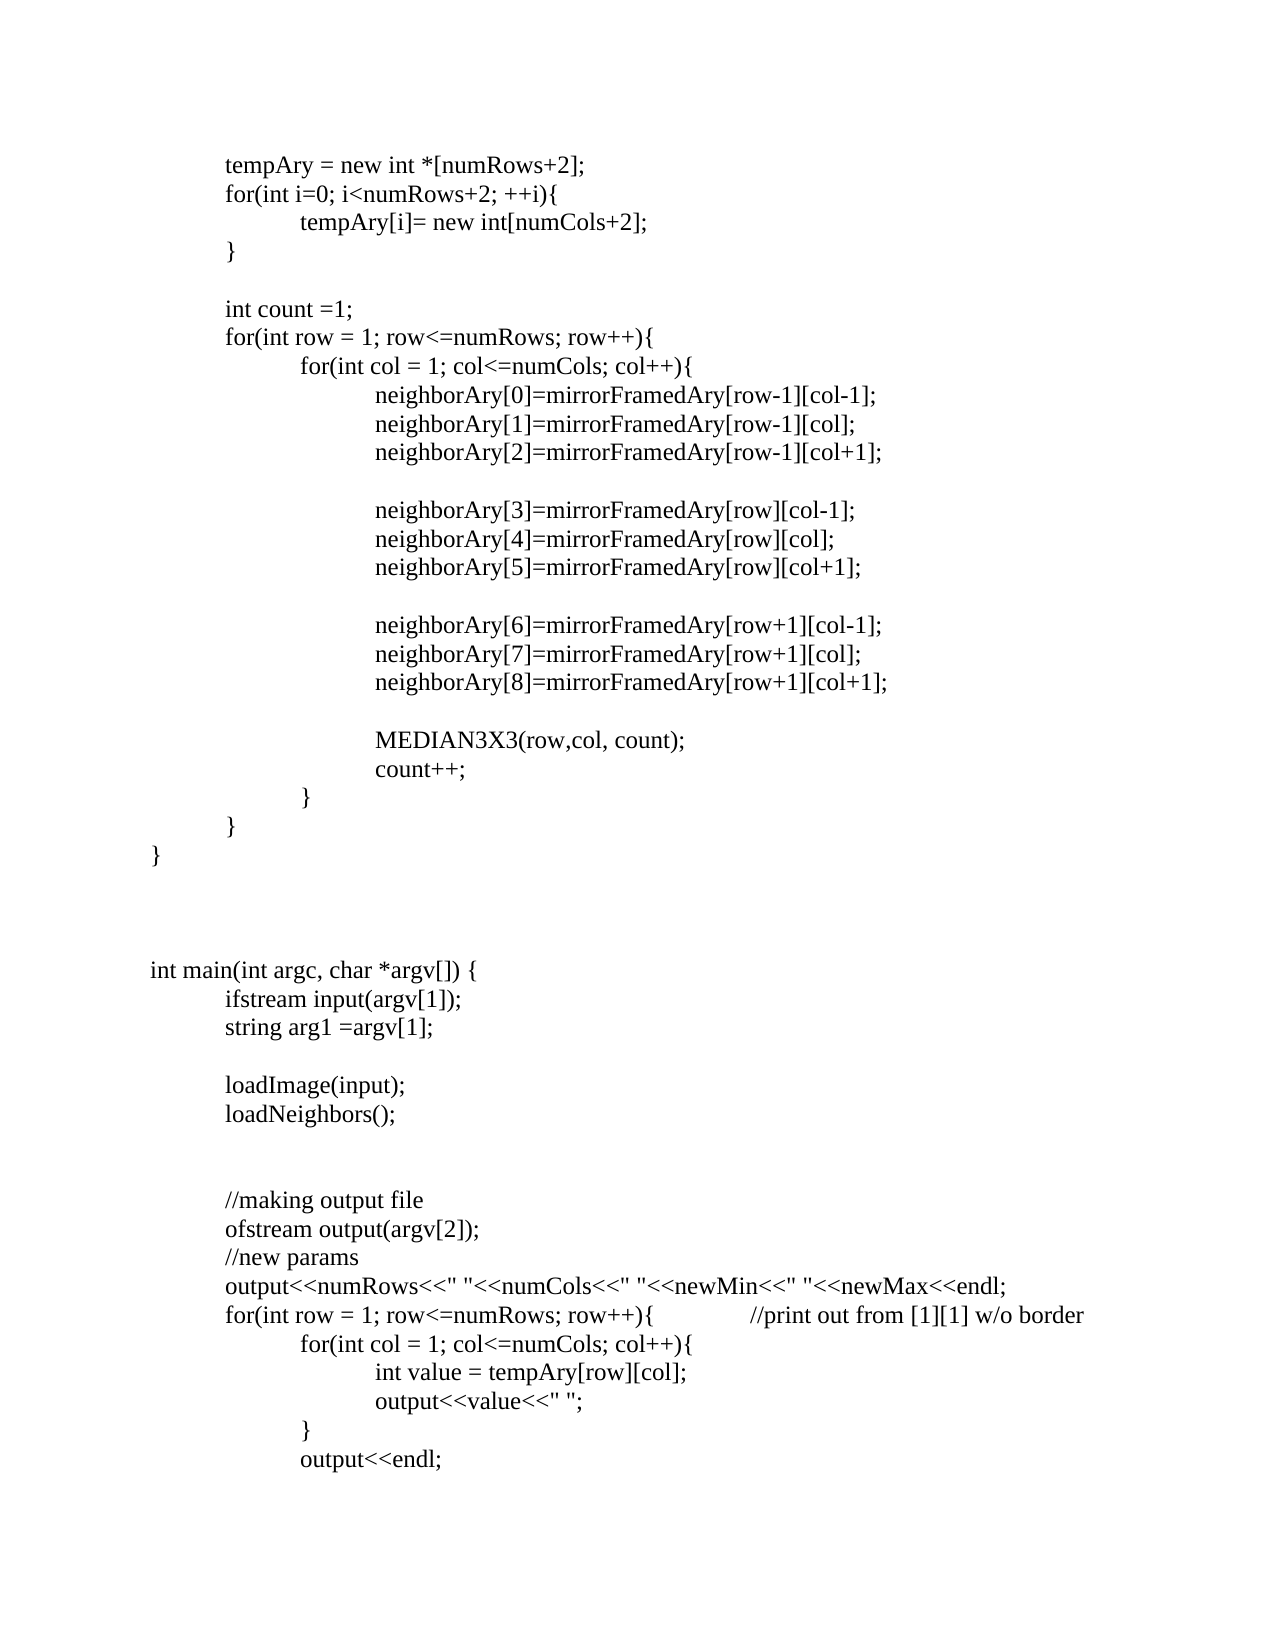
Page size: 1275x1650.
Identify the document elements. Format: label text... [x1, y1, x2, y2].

text tempAry = new int *[numRows+2]; [150, 150, 1125, 179]
text int count =1; [150, 294, 1125, 322]
text } [150, 840, 1125, 869]
text neighborAry[3]=mirrorFramedAry[row][col-1]; [150, 495, 1125, 524]
text for(int row = 1; row<=numRows; row++){ [150, 322, 1125, 351]
text string arg1 =argv[1]; [150, 1012, 1125, 1041]
text loadNeighbors(); [150, 1099, 1125, 1127]
text neighborAry[0]=mirrorFramedAry[row-1][col-1]; [150, 380, 1125, 409]
text //new params [150, 1242, 1125, 1271]
text loadImage(input); [150, 1070, 1125, 1099]
text } [150, 782, 1125, 811]
text tempAry[i]= new int[numCols+2]; [150, 207, 1125, 236]
text output<<value<<" "; [150, 1386, 1125, 1415]
text neighborAry[5]=mirrorFramedAry[row][col+1]; [150, 552, 1125, 581]
text output<<numRows<<" "<<numCols<<" "<<newMin<<" "<<newMax<<endl; [150, 1271, 1125, 1300]
text MEDIAN3X3(row,col, count); [150, 725, 1125, 754]
text int value = tempAry[row][col]; [150, 1357, 1125, 1386]
text //making output file [150, 1185, 1125, 1214]
text for(int col = 1; col<=numCols; col++){ [150, 351, 1125, 380]
text neighborAry[1]=mirrorFramedAry[row-1][col]; [150, 409, 1125, 437]
text neighborAry[4]=mirrorFramedAry[row][col]; [150, 524, 1125, 552]
text } [150, 236, 1125, 265]
text int main(int argc, char *argv[]) { [150, 955, 1125, 984]
text ofstream output(argv[2]); [150, 1214, 1125, 1242]
text neighborAry[8]=mirrorFramedAry[row+1][col+1]; [150, 667, 1125, 696]
text ifstream input(argv[1]); [150, 984, 1125, 1012]
text count++; [150, 754, 1125, 782]
text } [150, 1415, 1125, 1444]
text for(int i=0; i<numRows+2; ++i){ [150, 179, 1125, 207]
text for(int row = 1; row<=numRows; row++){ //print out from [1][1] w/o border [150, 1300, 1125, 1329]
text } [150, 811, 1125, 840]
text neighborAry[2]=mirrorFramedAry[row-1][col+1]; [150, 437, 1125, 466]
text neighborAry[6]=mirrorFramedAry[row+1][col-1]; [150, 610, 1125, 639]
text output<<endl; [150, 1444, 1125, 1472]
text neighborAry[7]=mirrorFramedAry[row+1][col]; [150, 639, 1125, 667]
text for(int col = 1; col<=numCols; col++){ [150, 1329, 1125, 1357]
